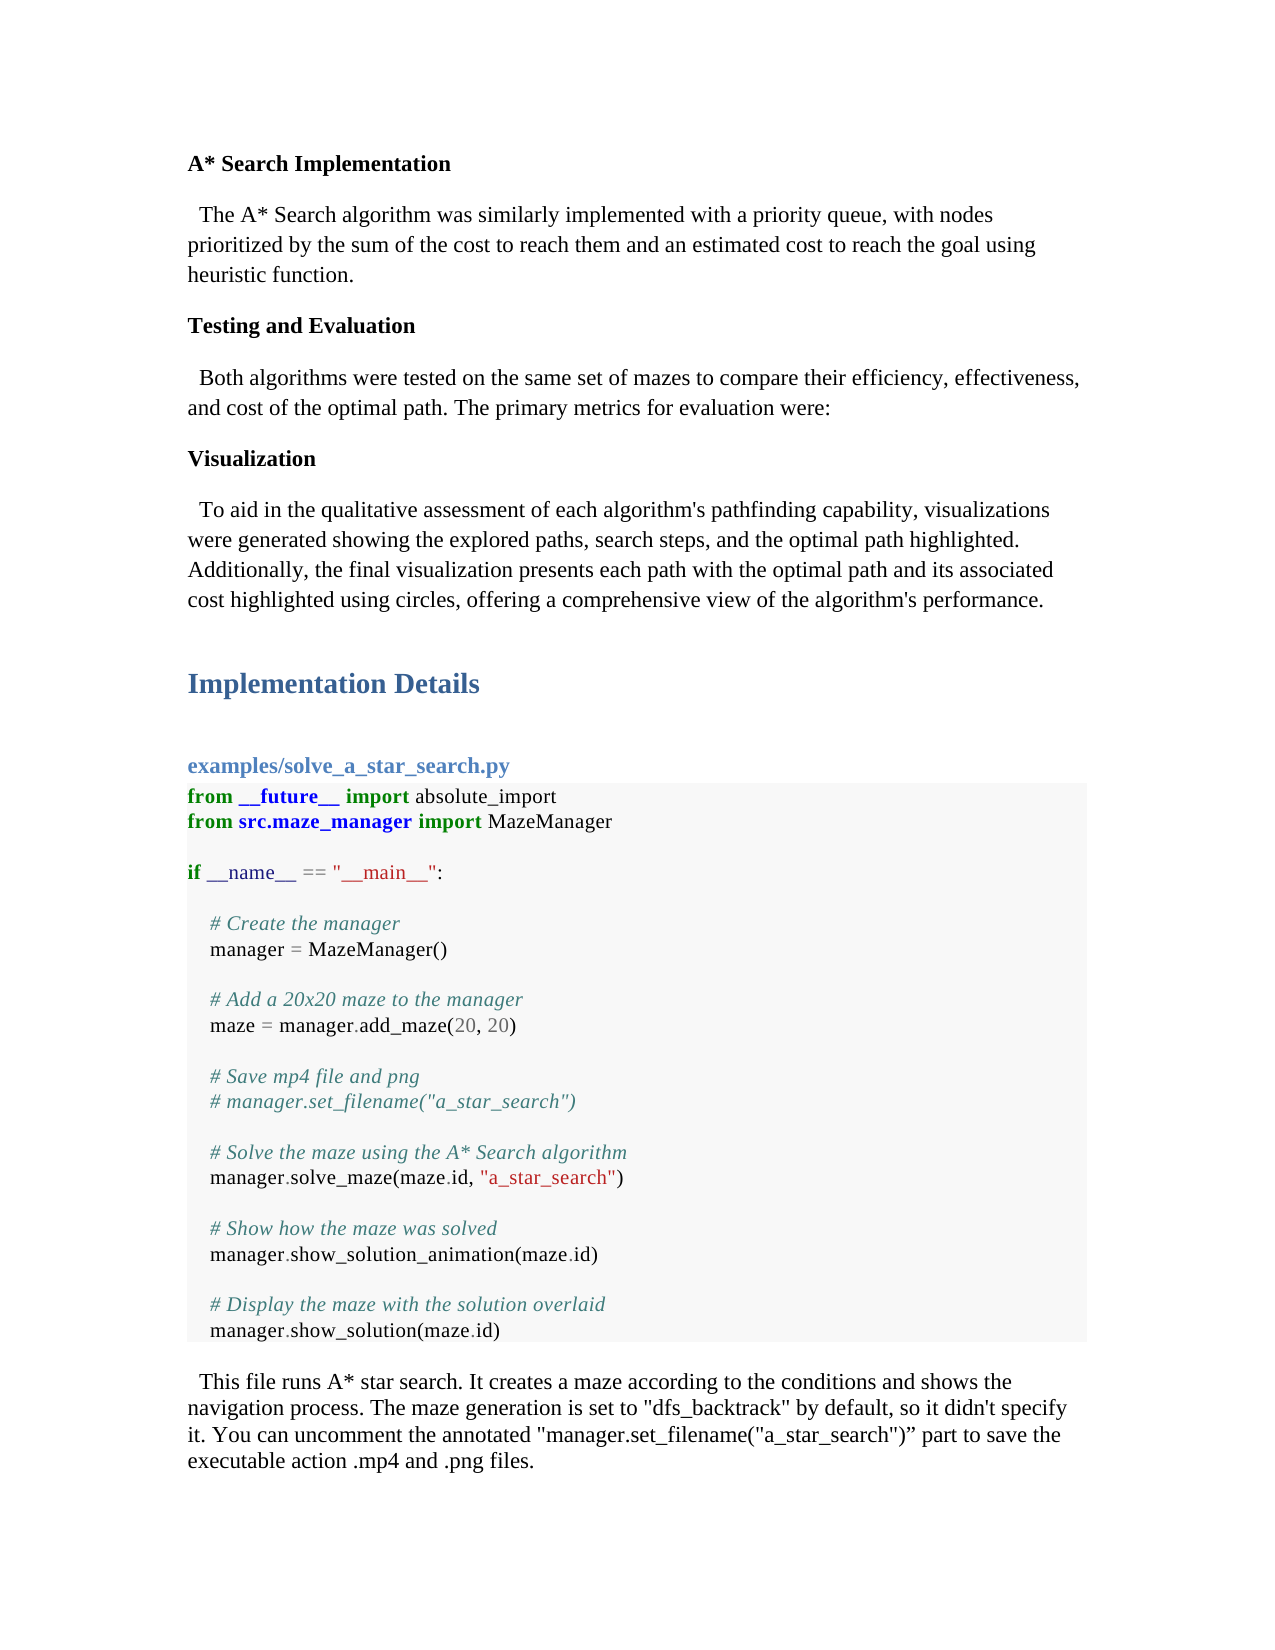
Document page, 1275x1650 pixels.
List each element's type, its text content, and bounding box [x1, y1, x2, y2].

subtitle examples/solve_a_star_search.py [187, 752, 1087, 779]
text from __future__ import absolute_import [187, 783, 1087, 808]
text Visualization [187, 445, 1087, 471]
text manager = MazeManager() [187, 935, 1087, 961]
text manager.show_solution_animation(maze.id) [187, 1240, 1087, 1266]
text This file runs A* star search. It creates a maze according to the conditions and shows the navigation process. The maze generation is set to "dfs_backtrack" by default, so it didn't specify it. You can uncomment the annotated "manager.set_filename("a_star_search")” part to save the executable action .mp4 and .png files. [187, 1368, 1087, 1473]
text The A* Search algorithm was similarly implemented with a priority queue, with nodes prioritized by the sum of the cost to reach them and an estimated cost to reach the goal using heuristic function. [187, 201, 1087, 288]
text A* Search Implementation [187, 150, 1087, 176]
text # Show how the maze was solved [187, 1215, 1087, 1240]
text from src.maze_manager import MazeManager [187, 808, 1087, 833]
text manager.solve_maze(maze.id, "a_star_search") [187, 1164, 1087, 1189]
text # Display the maze with the solution overlaid [187, 1291, 1087, 1316]
text # Create the manager [187, 910, 1087, 935]
text manager.show_solution(maze.id) [187, 1316, 1087, 1342]
text # Add a 20x20 maze to the manager [187, 986, 1087, 1011]
subtitle Implementation Details [187, 667, 1087, 700]
text # manager.set_filename("a_star_search") [187, 1088, 1087, 1113]
text Testing and Evaluation [187, 312, 1087, 339]
text To aid in the qualitative assessment of each algorithm's pathfinding capability, visualizations were generated showing the explored paths, search steps, and the optimal path highlighted. Additionally, the final visualization presents each path with the optimal path and its associated cost highlighted using circles, offering a comprehensive view of the algorithm's performance. [187, 496, 1087, 613]
text maze = manager.add_maze(20, 20) [187, 1011, 1087, 1037]
text Both algorithms were tested on the same set of mazes to compare their efficiency, effectiveness, and cost of the optimal path. The primary metrics for evaluation were: [187, 363, 1087, 420]
text # Save mp4 file and png [187, 1062, 1087, 1088]
text # Solve the maze using the A* Search algorithm [187, 1138, 1087, 1164]
text if __name__ == "__main__": [187, 859, 1087, 884]
